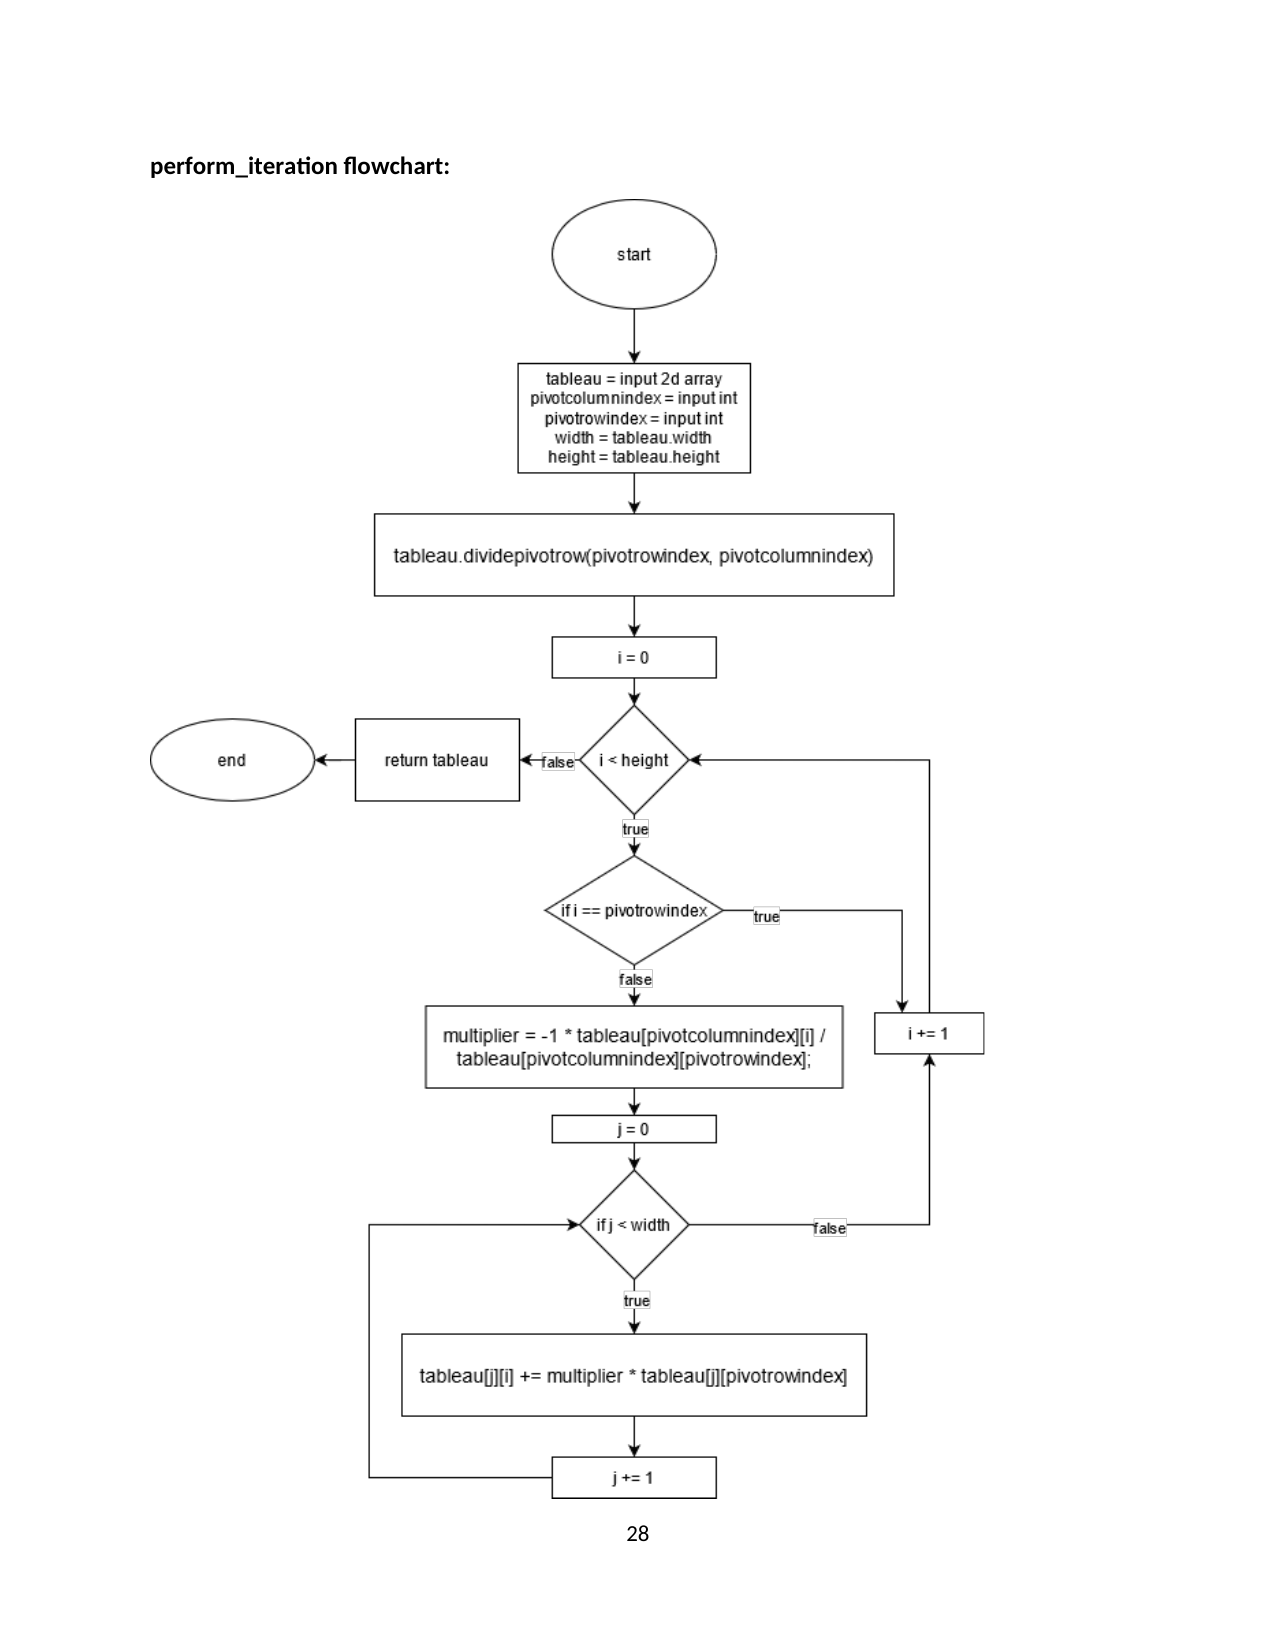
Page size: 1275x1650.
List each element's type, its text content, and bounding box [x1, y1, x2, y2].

text perform_iteration flowchart: [150, 150, 1125, 181]
picture [150, 199, 985, 1499]
